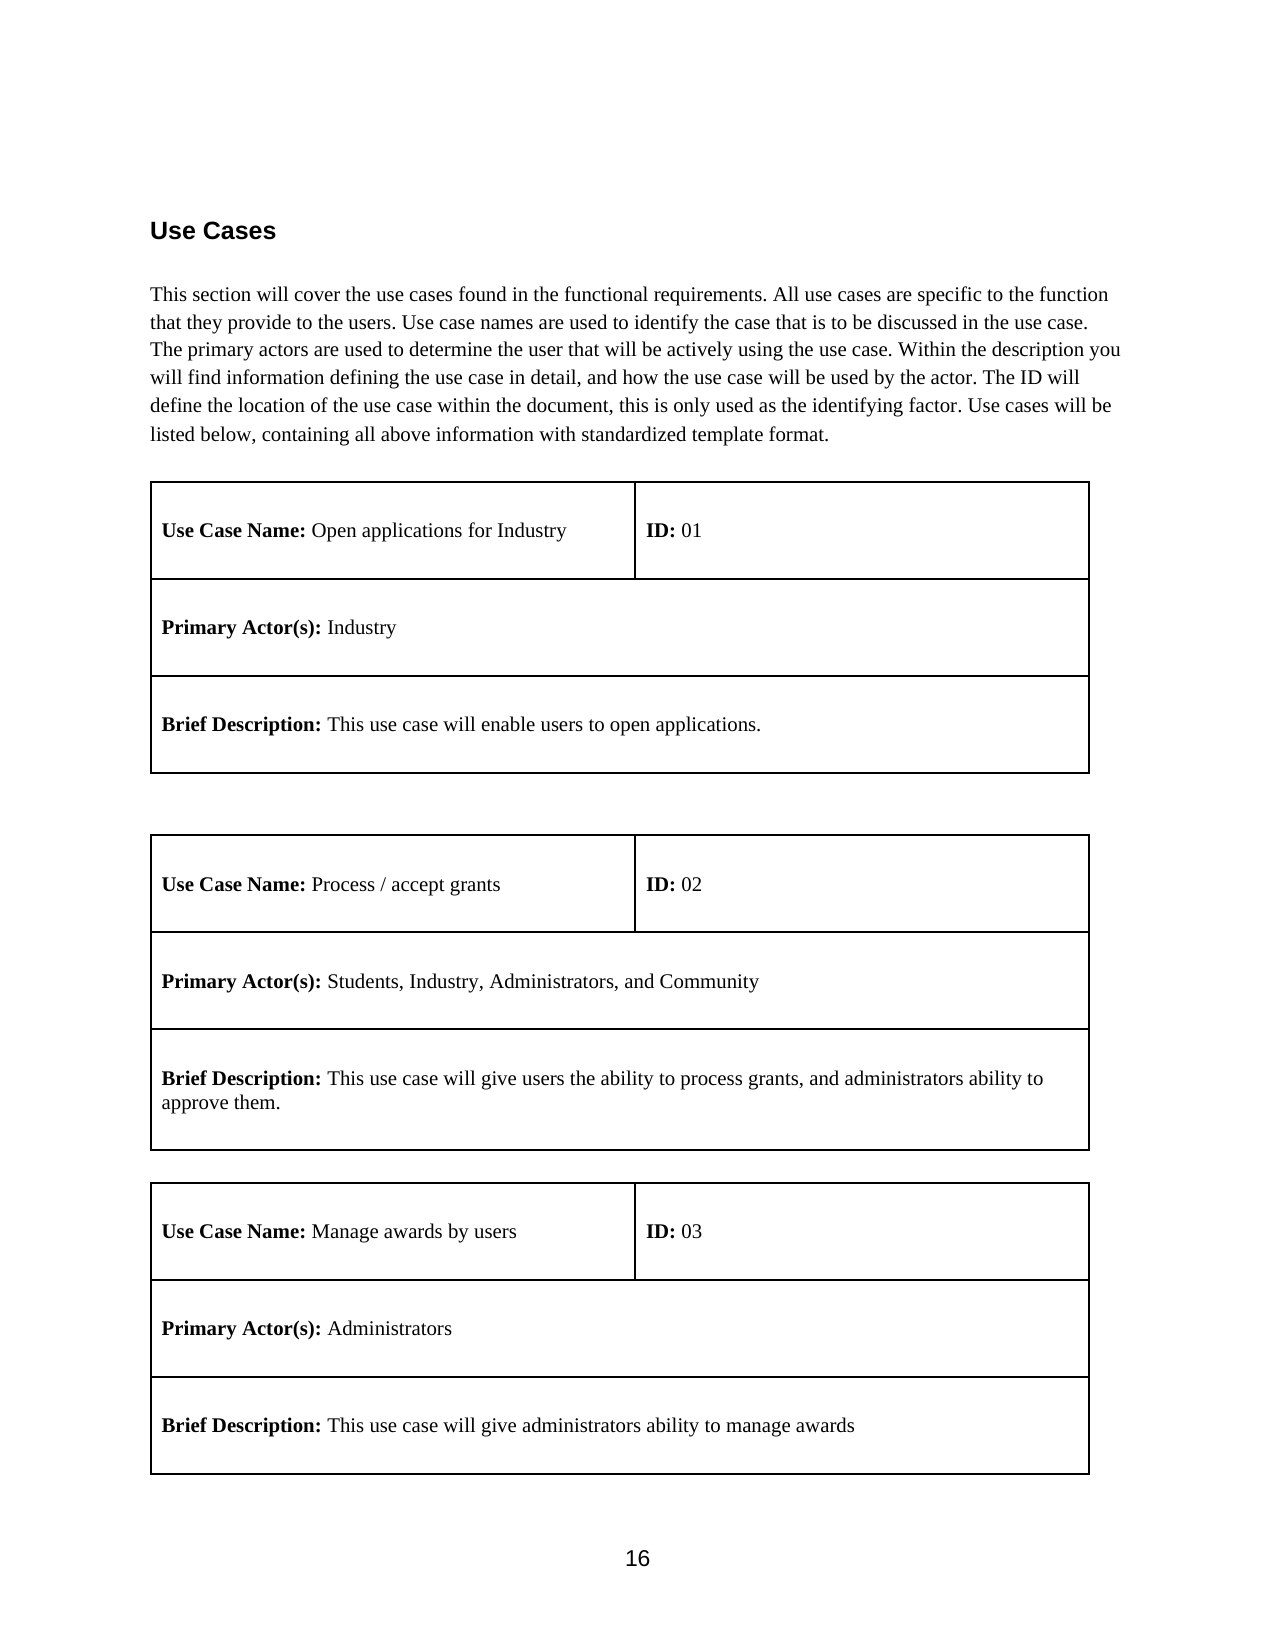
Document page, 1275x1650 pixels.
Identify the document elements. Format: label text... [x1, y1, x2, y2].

table_cell Brief Description: This use case will give users the ability to process grants, and administrators ability to approve them. [152, 1030, 1088, 1149]
table_header Use Case Name: Manage awards by users [152, 1184, 634, 1278]
table_header ID: 01 [636, 483, 1088, 578]
table_cell Brief Description: This use case will give administrators ability to manage awards [152, 1378, 1088, 1472]
table_header ID: 03 [636, 1184, 1088, 1278]
table_cell Brief Description: This use case will enable users to open applications. [152, 677, 1088, 772]
table_header ID: 02 [636, 836, 1088, 931]
table_header Use Case Name: Open applications for Industry [152, 483, 634, 578]
table_cell Primary Actor(s): Industry [152, 580, 1088, 675]
text Use Cases [150, 216, 1125, 245]
table_cell Primary Actor(s): Students, Industry, Administrators, and Community [152, 933, 1088, 1028]
text This section will cover the use cases found in the functional requirements. All use cases are specific to the function that they provide to the users. Use case names are used to identify the case that is to be discussed in the use case. The primary actors are used to determine the user that will be actively using the use case. Within the description you will find information defining the use case in detail, and how the use case will be used by the actor. The ID will define the location of the use case within the document, this is only used as the identifying factor. Use cases will be listed below, containing all above information with standardized template format. [150, 282, 1125, 447]
table_cell Primary Actor(s): Administrators [152, 1281, 1088, 1376]
table_header Use Case Name: Process / accept grants [152, 836, 634, 931]
